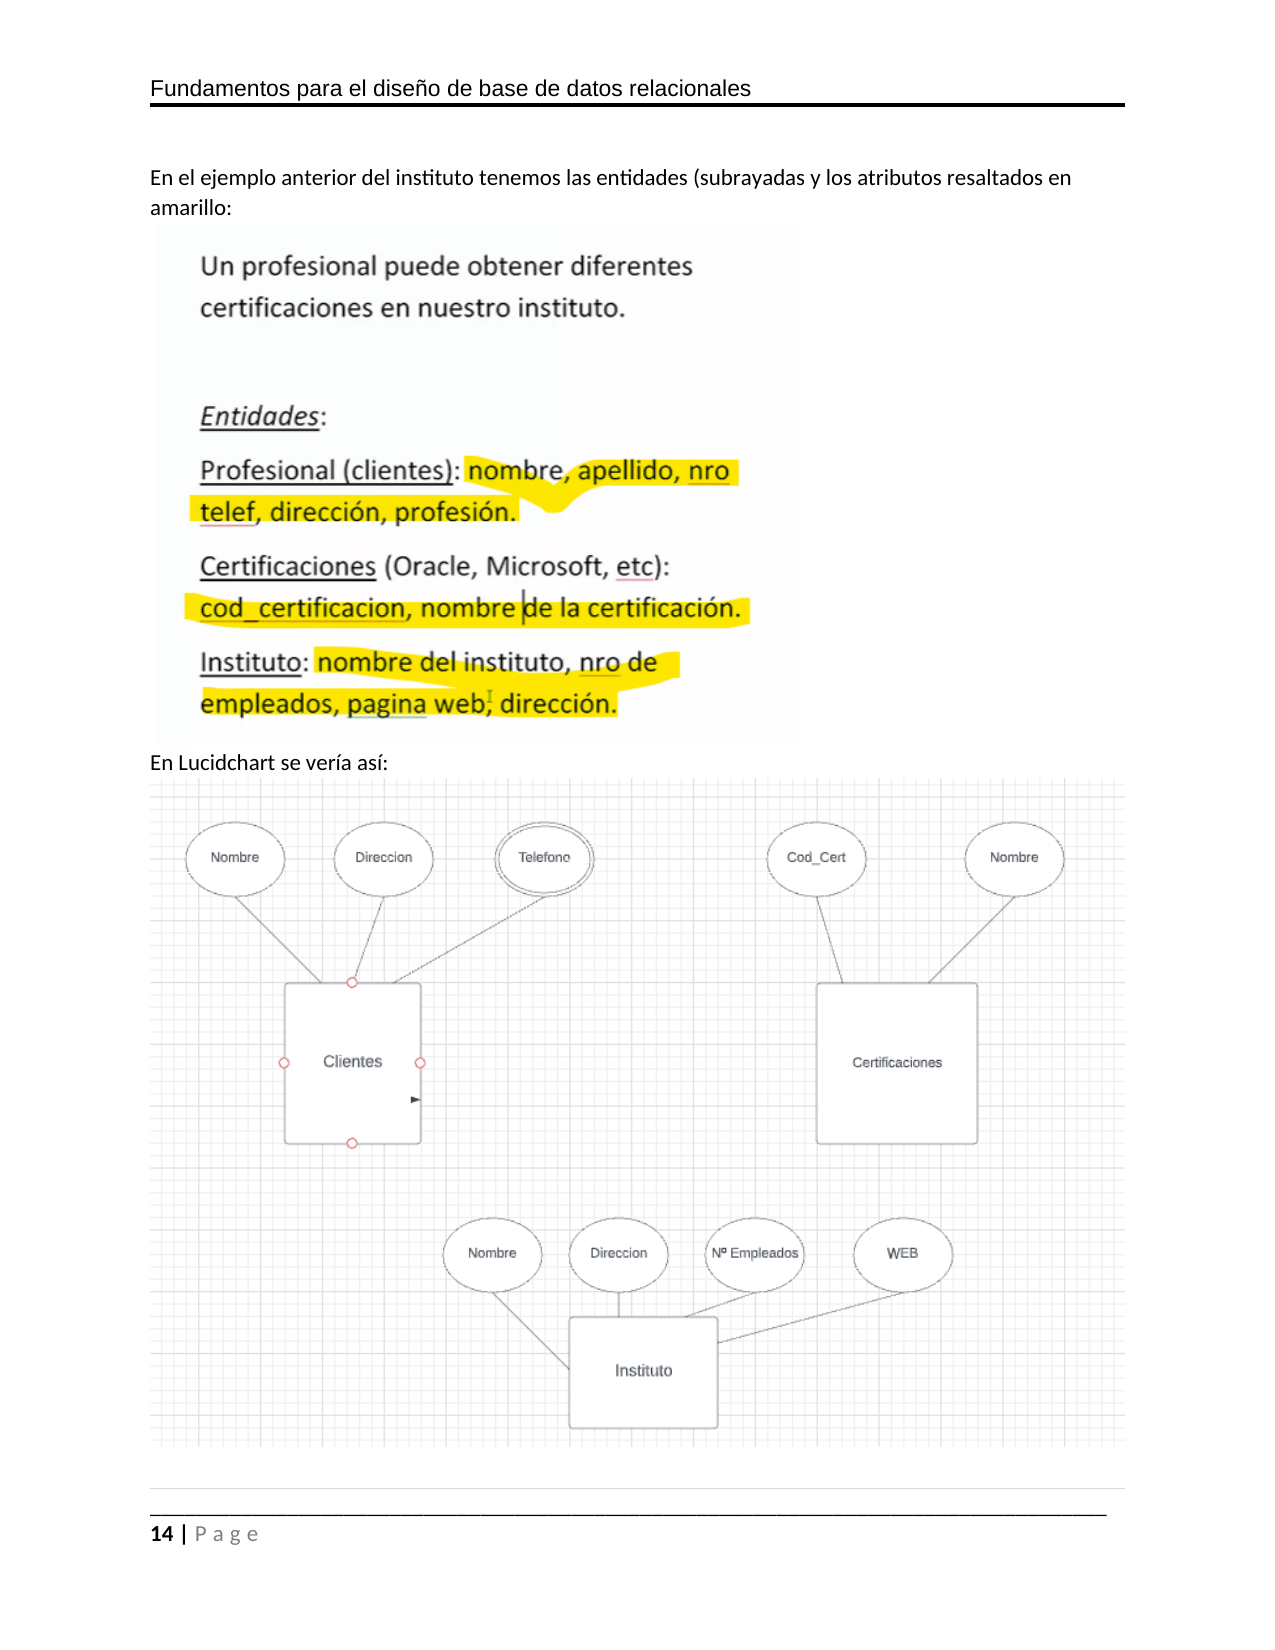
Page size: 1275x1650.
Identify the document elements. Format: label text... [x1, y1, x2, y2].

picture [150, 778, 1125, 1447]
text En el ejemplo anterior del instituto tenemos las entidades (subrayadas y los atributos resaltados en amarillo: [150, 163, 1125, 221]
picture [155, 223, 804, 746]
text En Lucidchart se vería así: [150, 748, 1125, 776]
